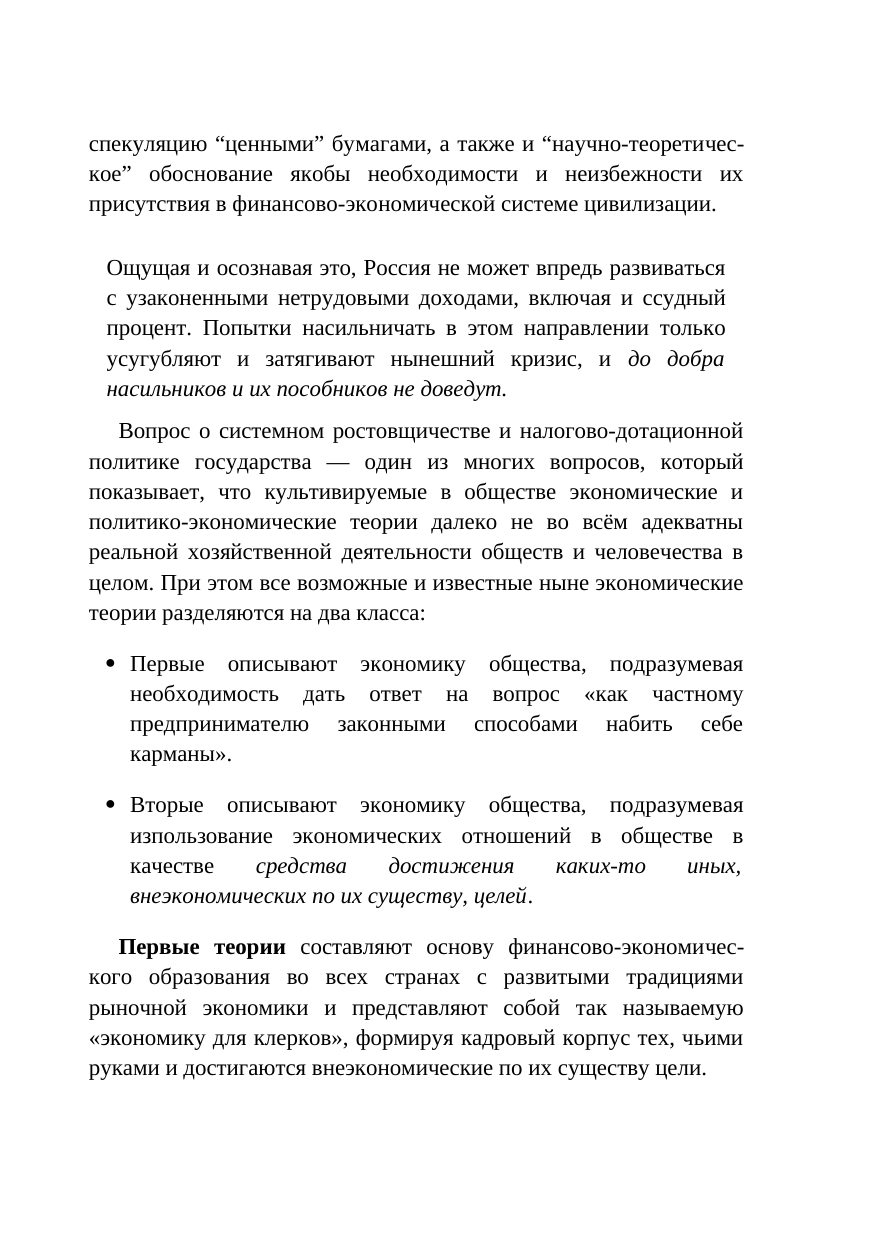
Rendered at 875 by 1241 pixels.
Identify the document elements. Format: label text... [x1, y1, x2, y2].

text Первые теории составляют основу финансово-экономического образования во всех странах с развитыми традициями рыночной экономики и представляют собой так называемую «экономику для клерков», формируя кадровый корпус тех, чьими руками и достигаются внеэкономические по их существу цели. [89, 933, 744, 1080]
list Вторые описывают экономику общества, подразумевая изпользование экономических отношений в обществе в качестве средства достижения каких-то иных, внеэкономических по их существу, целей. [106, 791, 744, 908]
text Ощущая и осознавая это, Россия не может впредь развиваться с узаконенными нетрудовыми доходами, включая и ссудный процент. Попытки насильничать в этом направлении только усугубляют и затягивают нынешний кризис, и до добра насильников и их пособников не доведут. [106, 254, 726, 401]
text Вопрос о системном ростовщичестве и налогово-дотационной политике государства — один из многих вопросов, который показывает, что культивируемые в обществе экономические и политико-экономические теории далеко не во всём адекватны реальной хозяйственной деятельности обществ и человечества в целом. При этом все возможные и известные ныне экономические теории разделяются на два класса: [89, 417, 744, 625]
list Первые описывают экономику общества, подразумевая необходимость дать ответ на вопрос «как частному предпринимателю законными способами набить себе карманы». [106, 650, 744, 767]
